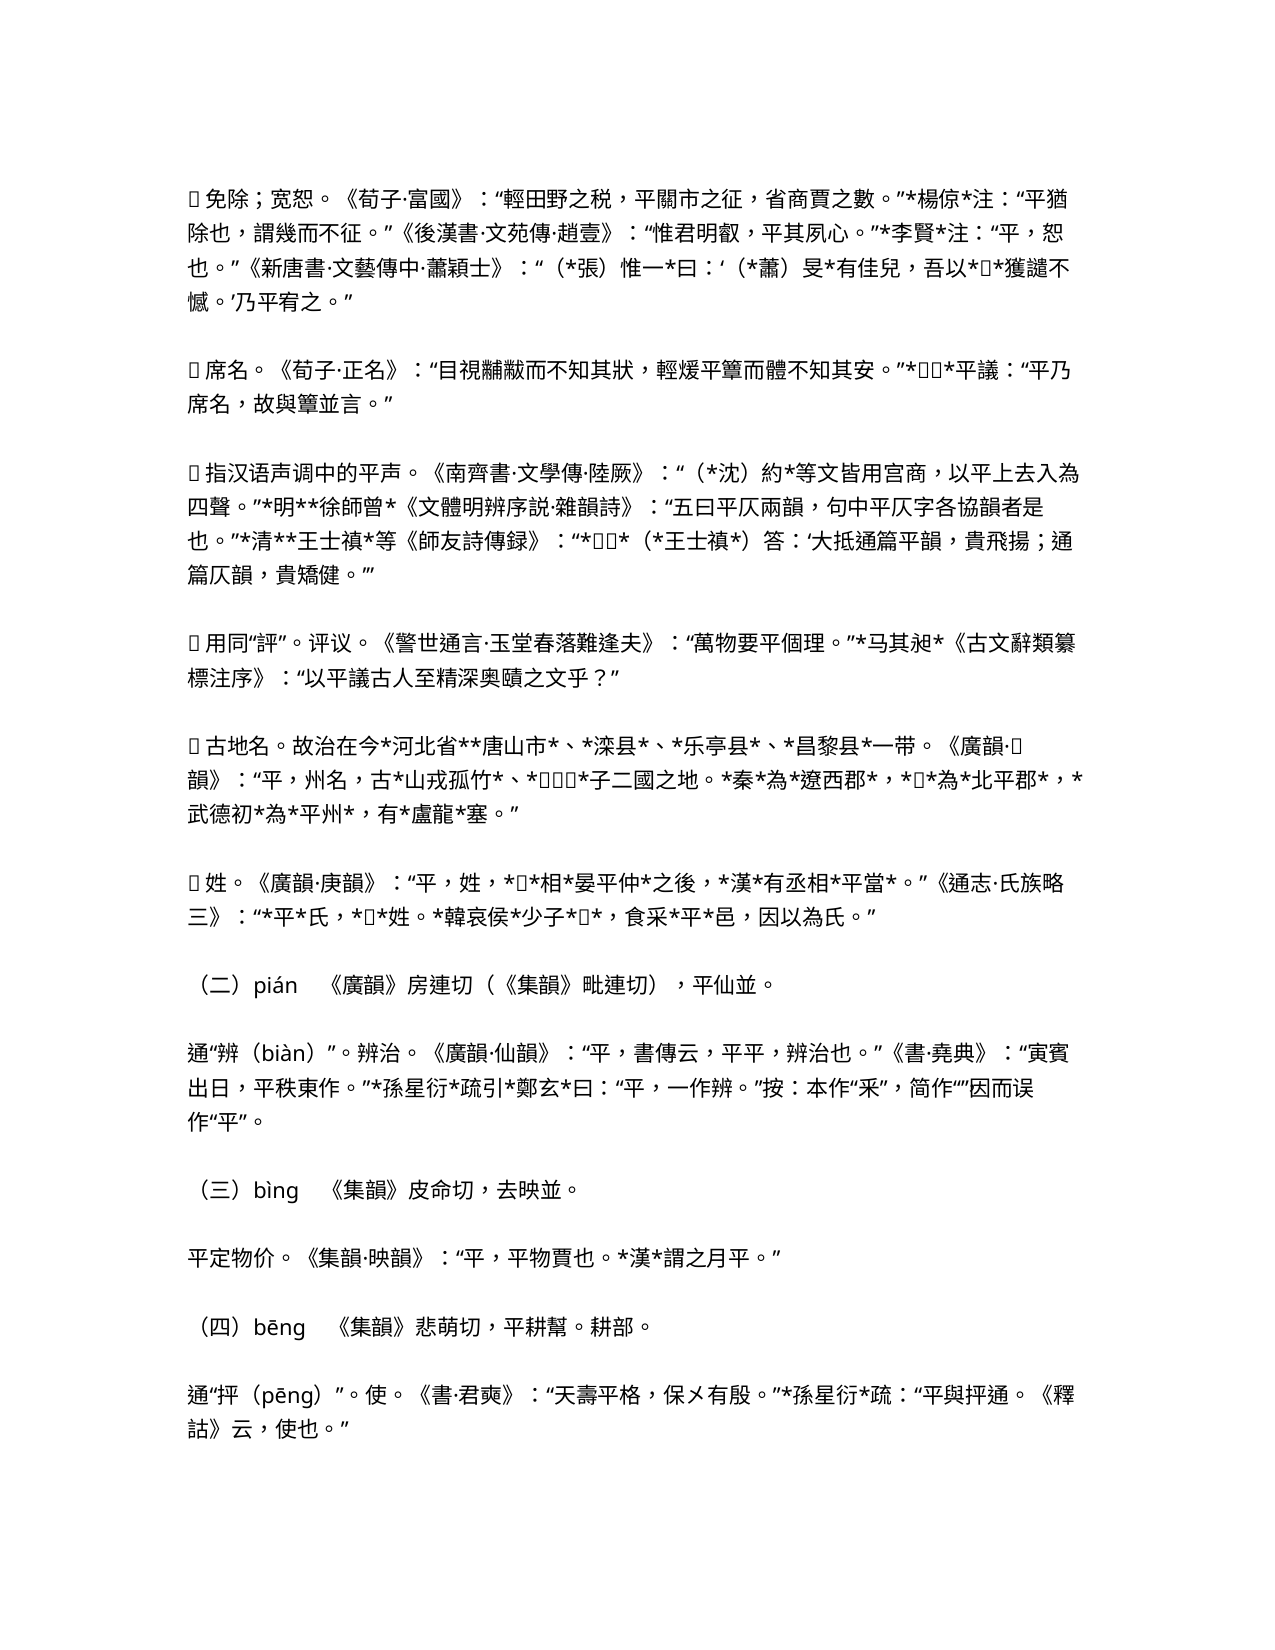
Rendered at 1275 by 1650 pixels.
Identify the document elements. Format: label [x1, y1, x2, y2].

text [187, 150, 1087, 1478]
